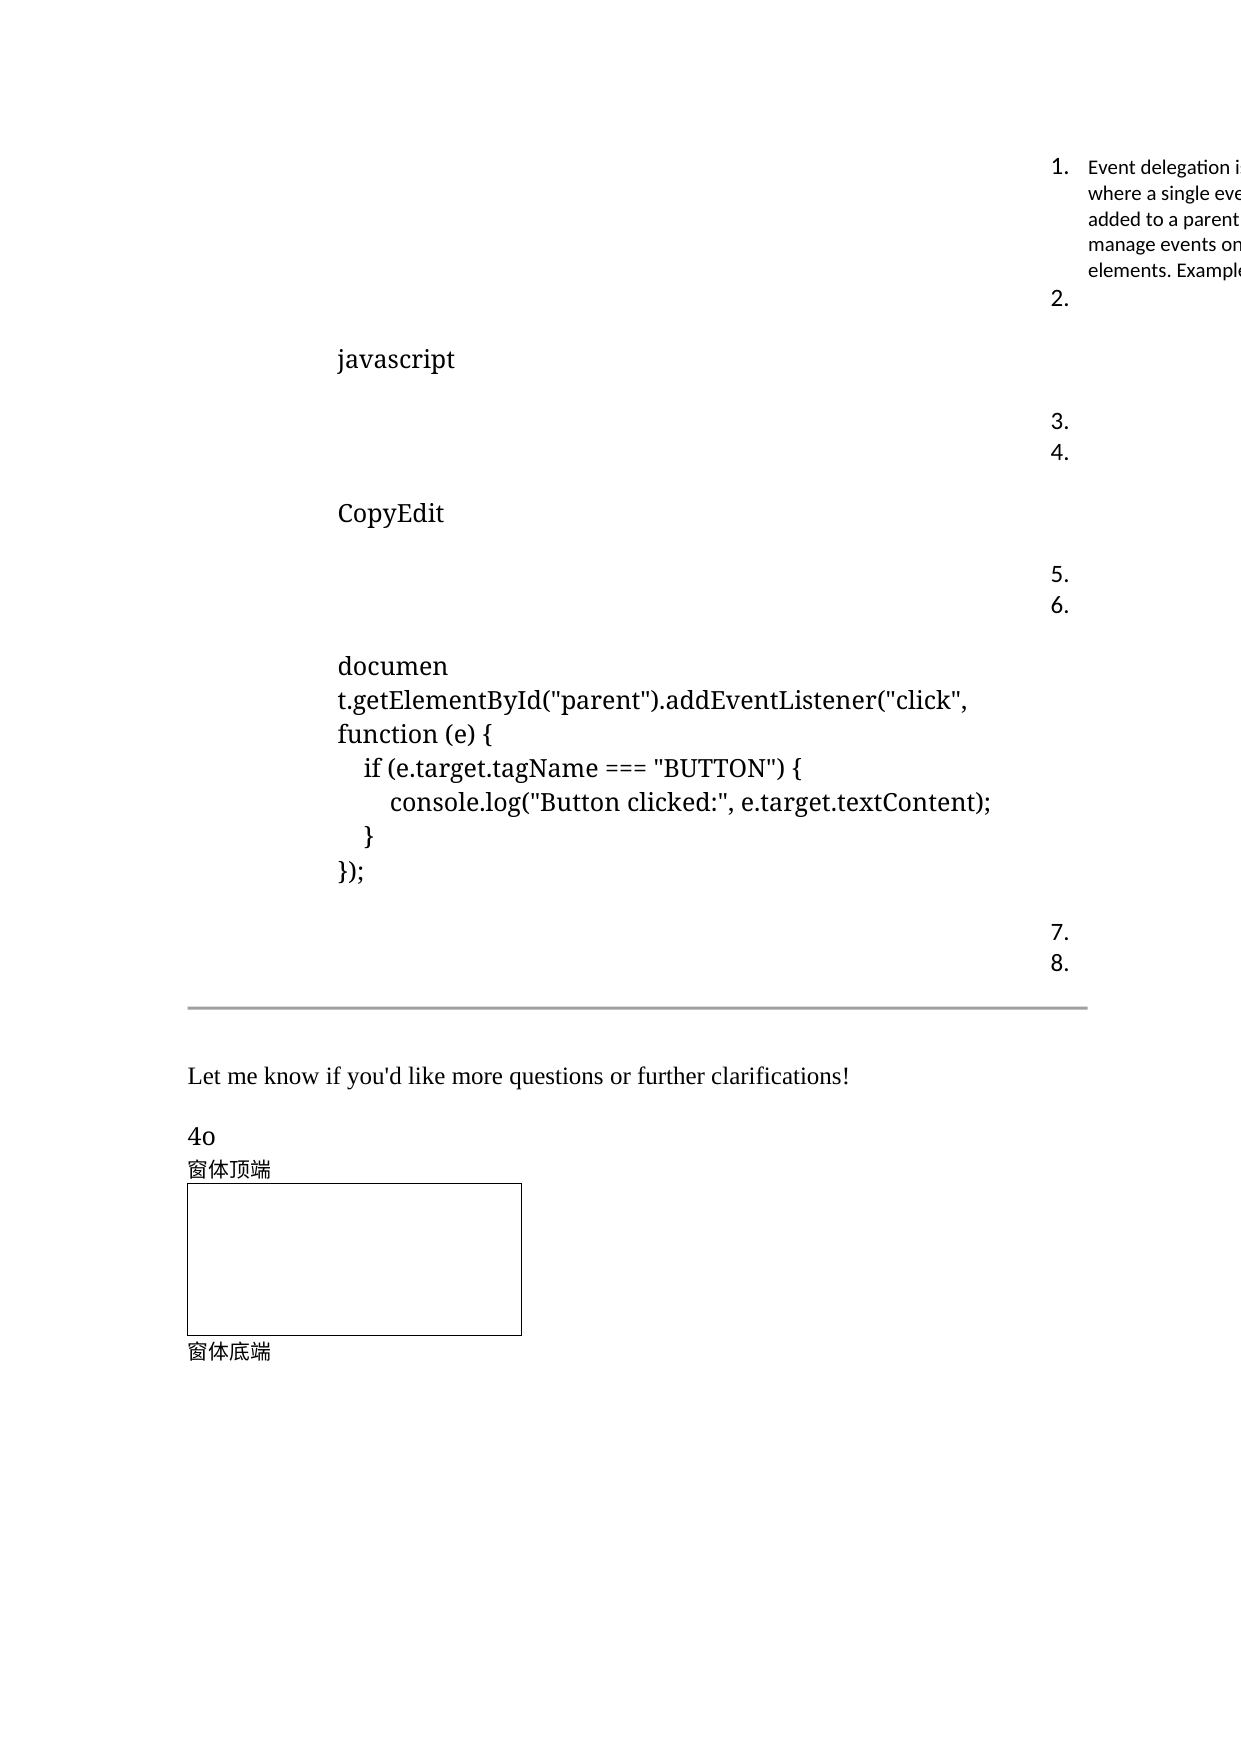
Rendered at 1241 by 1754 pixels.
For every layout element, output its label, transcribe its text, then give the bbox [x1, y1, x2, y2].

text 4o [187, 1119, 1053, 1153]
text CopyEdit [337, 495, 1053, 529]
text }); [337, 853, 1053, 887]
text Let me know if you'd like more questions or further clarifications! [187, 1061, 1053, 1090]
text } [337, 819, 1053, 853]
text if (e.target.tagName === "BUTTON") { [337, 751, 1053, 785]
text javascript [337, 342, 1053, 376]
list Event delegation is a technique where a single event listener is added to a parent element to manage events on its child elements. Example: [1050, 150, 1240, 282]
text document.getElementById("parent").addEventListener("click", function (e) { [337, 649, 1053, 751]
text console.log("Button clicked:", e.target.textContent); [337, 785, 1053, 819]
